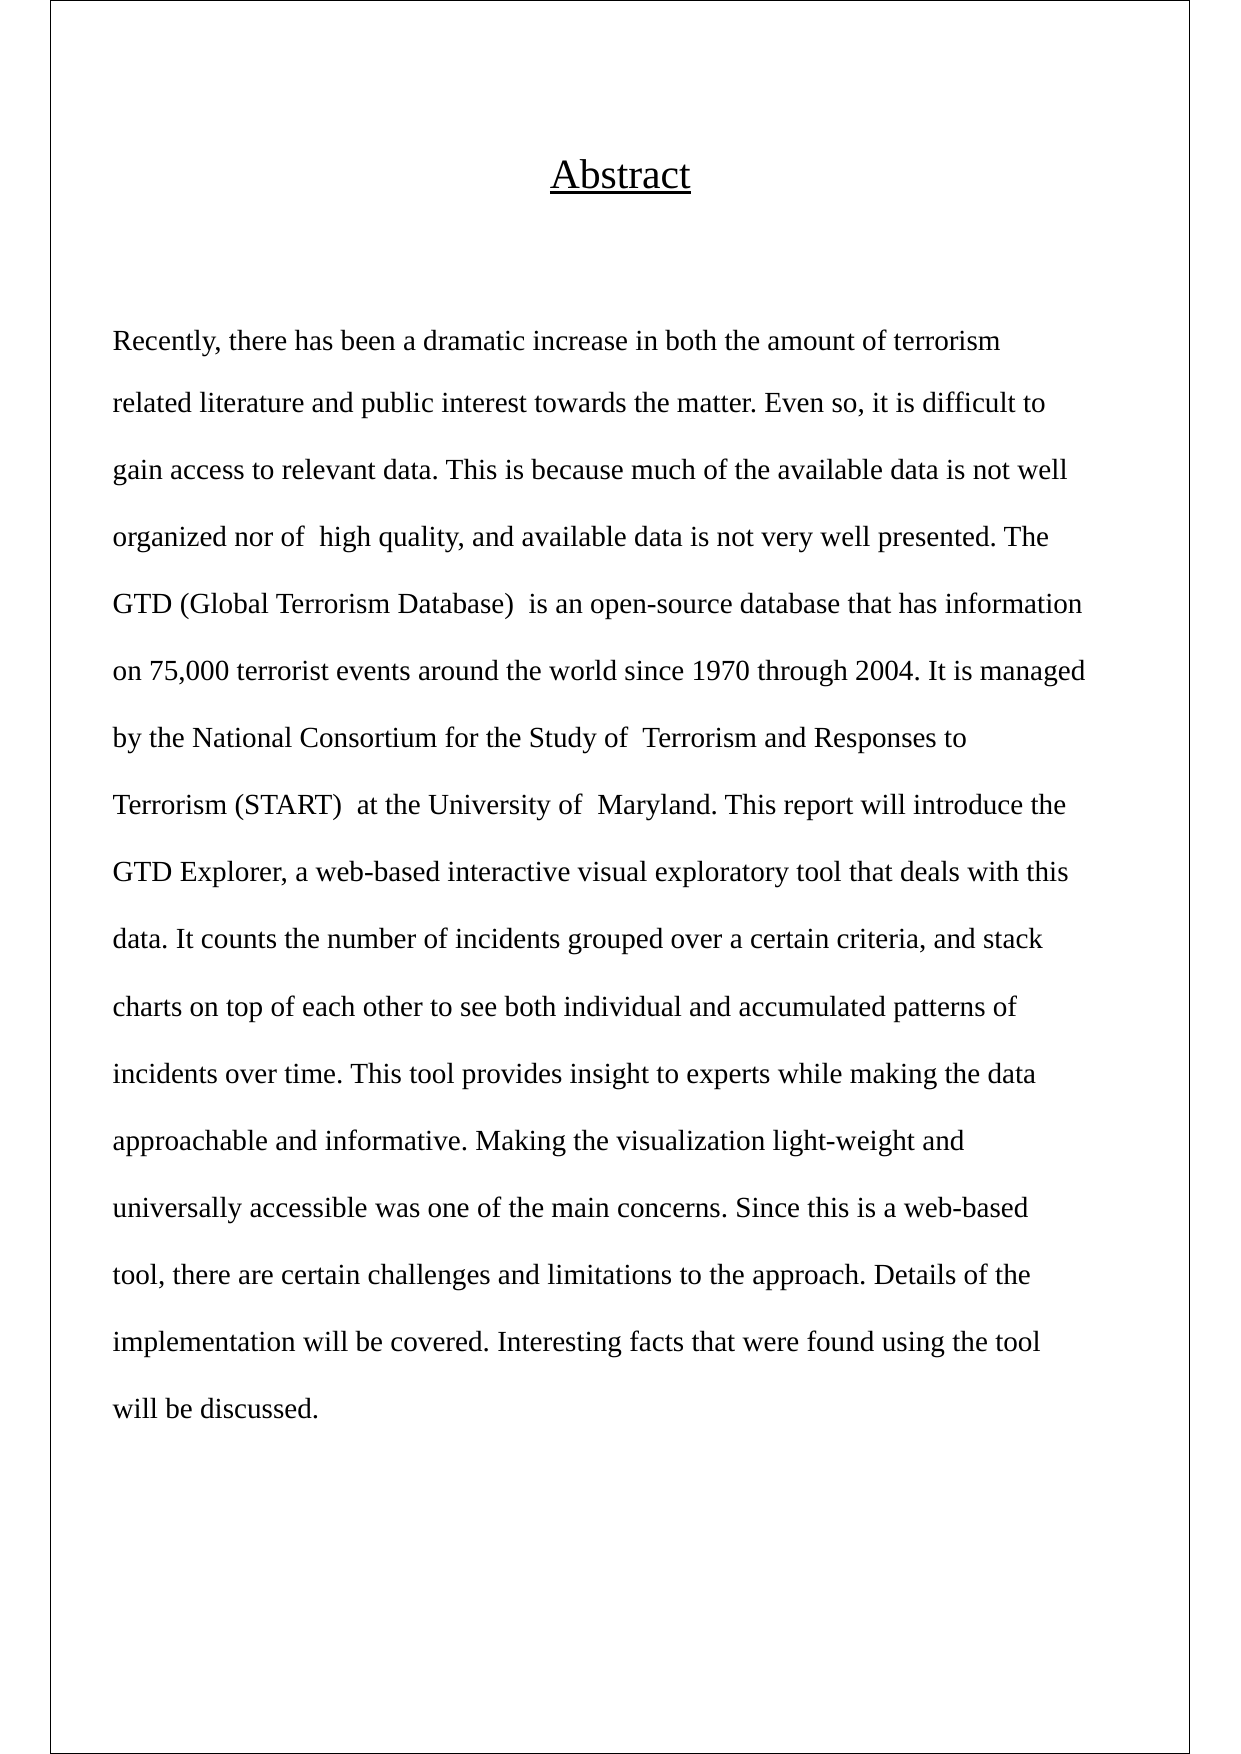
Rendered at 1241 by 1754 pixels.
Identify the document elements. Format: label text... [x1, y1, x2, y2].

text charts on top of each other to see both individual and accumulated patterns of [112, 989, 1128, 1022]
text Abstract [112, 150, 1128, 198]
text implementation will be covered. Interesting facts that were found using the tool [112, 1324, 1128, 1358]
text incidents over time. This tool provides insight to experts while making the data [112, 1056, 1128, 1089]
text related literature and public interest towards the matter. Even so, it is difficult to [112, 385, 1128, 418]
text organized nor of high quality, and available data is not very well presented. The [112, 519, 1128, 553]
text data. It counts the number of incidents grouped over a certain criteria, and stack [112, 922, 1128, 955]
text by the National Consortium for the Study of Terrorism and Responses to [112, 720, 1128, 754]
text GTD (Global Terrorism Database) is an open-source database that has information [112, 586, 1128, 620]
text Recently, there has been a dramatic increase in both the amount of terrorism [112, 323, 1128, 356]
text GTD Explorer, a web-based interactive visual exploratory tool that deals with this [112, 854, 1128, 888]
text will be discussed. [112, 1391, 1128, 1425]
text universally accessible was one of the main concerns. Since this is a web-based [112, 1190, 1128, 1223]
text on 75,000 terrorist events around the world since 1970 through 2004. It is managed [112, 653, 1128, 687]
text Terrorism (START) at the University of Maryland. This report will introduce the [112, 787, 1128, 821]
text approachable and informative. Making the visualization light-weight and [112, 1123, 1128, 1156]
text tool, there are certain challenges and limitations to the approach. Details of the [112, 1257, 1128, 1291]
text gain access to relevant data. This is because much of the available data is not well [112, 452, 1128, 486]
